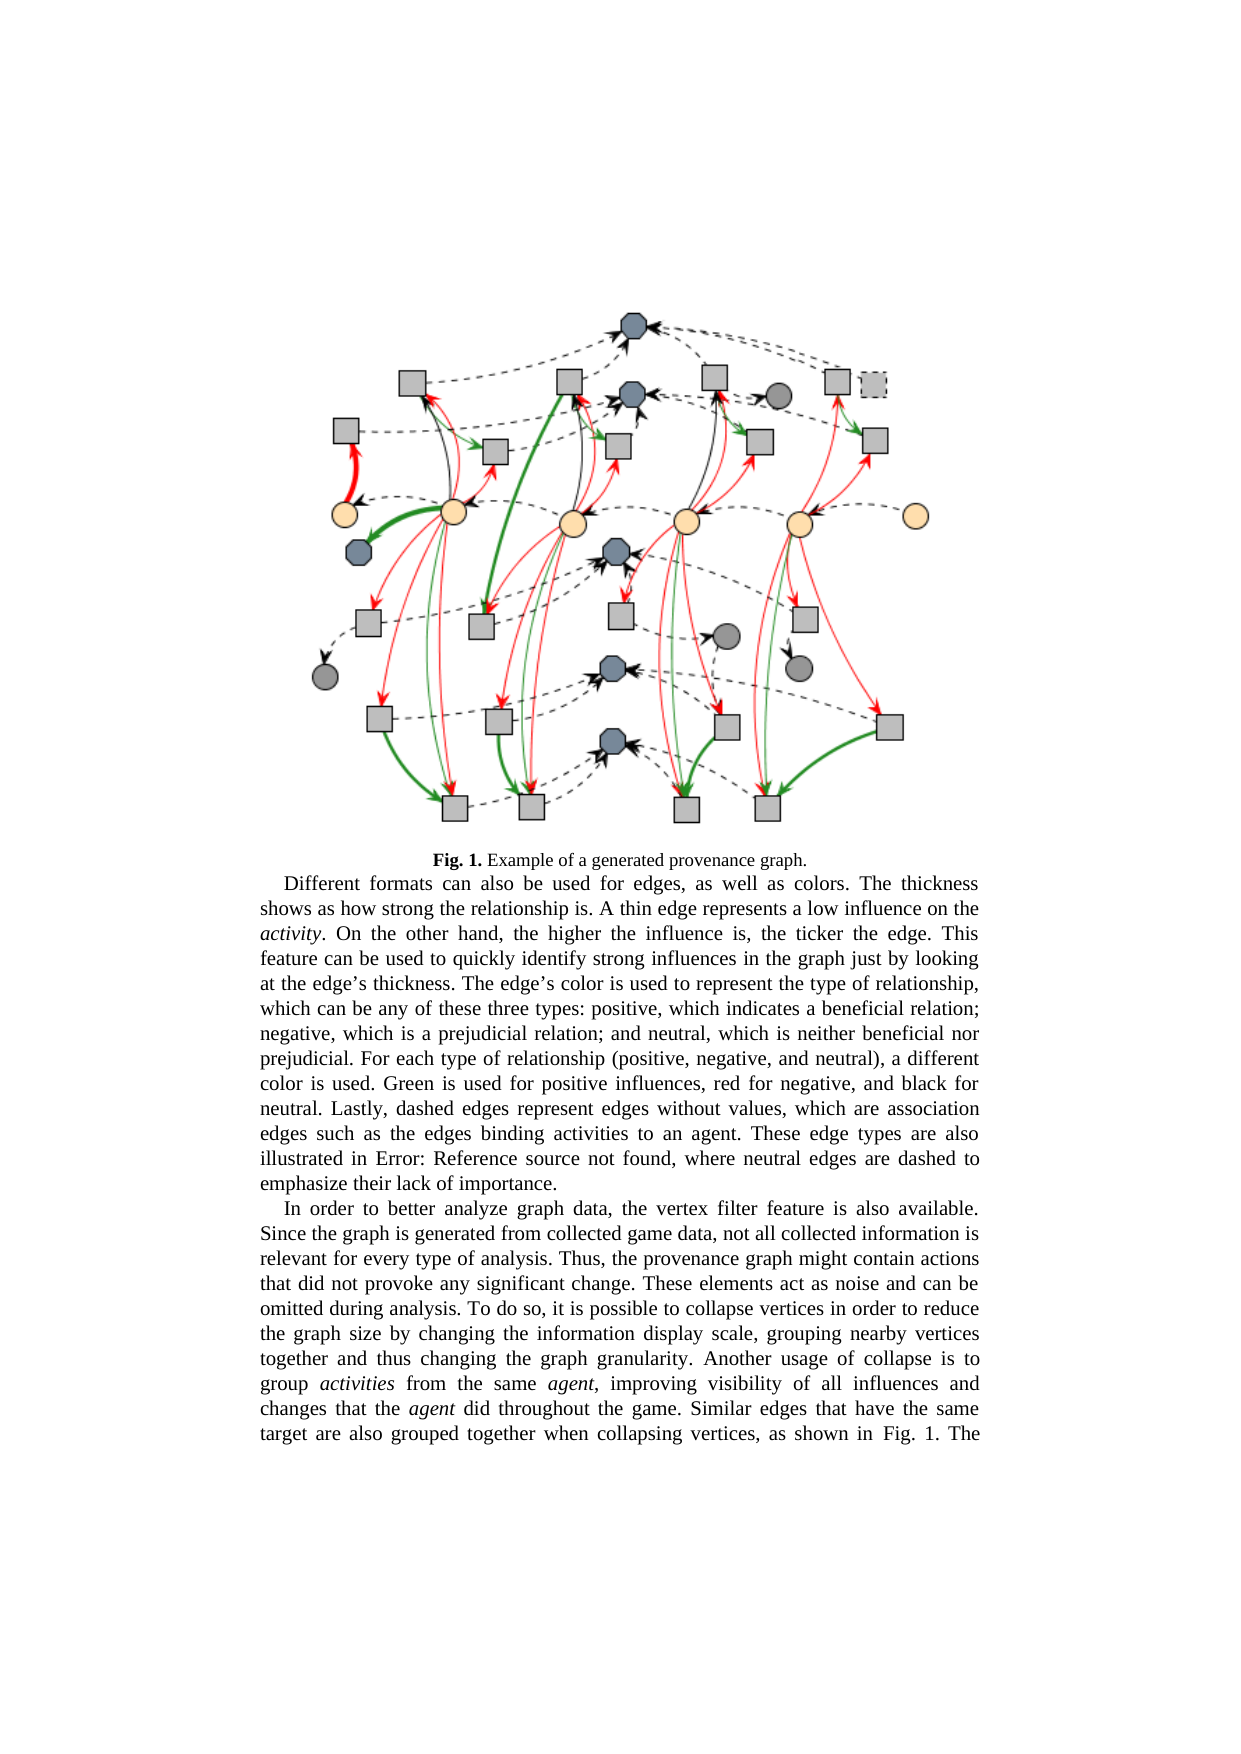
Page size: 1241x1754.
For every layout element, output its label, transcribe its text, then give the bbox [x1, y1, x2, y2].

text Different formats can also be used for edges, as well as colors. The thickness shows as how strong the relationship is. A thin edge represents a low influence on the activity. On the other hand, the higher the influence is, the ticker the edge. This feature can be used to quickly identify strong influences in the graph just by looking at the edge’s thickness. The edge’s color is used to represent the type of relationship, which can be any of these three types: positive, which indicates a beneficial relation; negative, which is a prejudicial relation; and neutral, which is neither beneficial nor prejudicial. For each type of relationship (positive, negative, and neutral), a different color is used. Green is used for positive influences, red for negative, and black for neutral. Lastly, dashed edges represent edges without values, which are association edges such as the edges binding activities to an agent. These edge types are also illustrated in Fig. 3, where neutral edges are dashed to emphasize their lack of importance. [260, 871, 980, 1195]
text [260, 1195, 980, 1445]
picture [308, 307, 932, 836]
